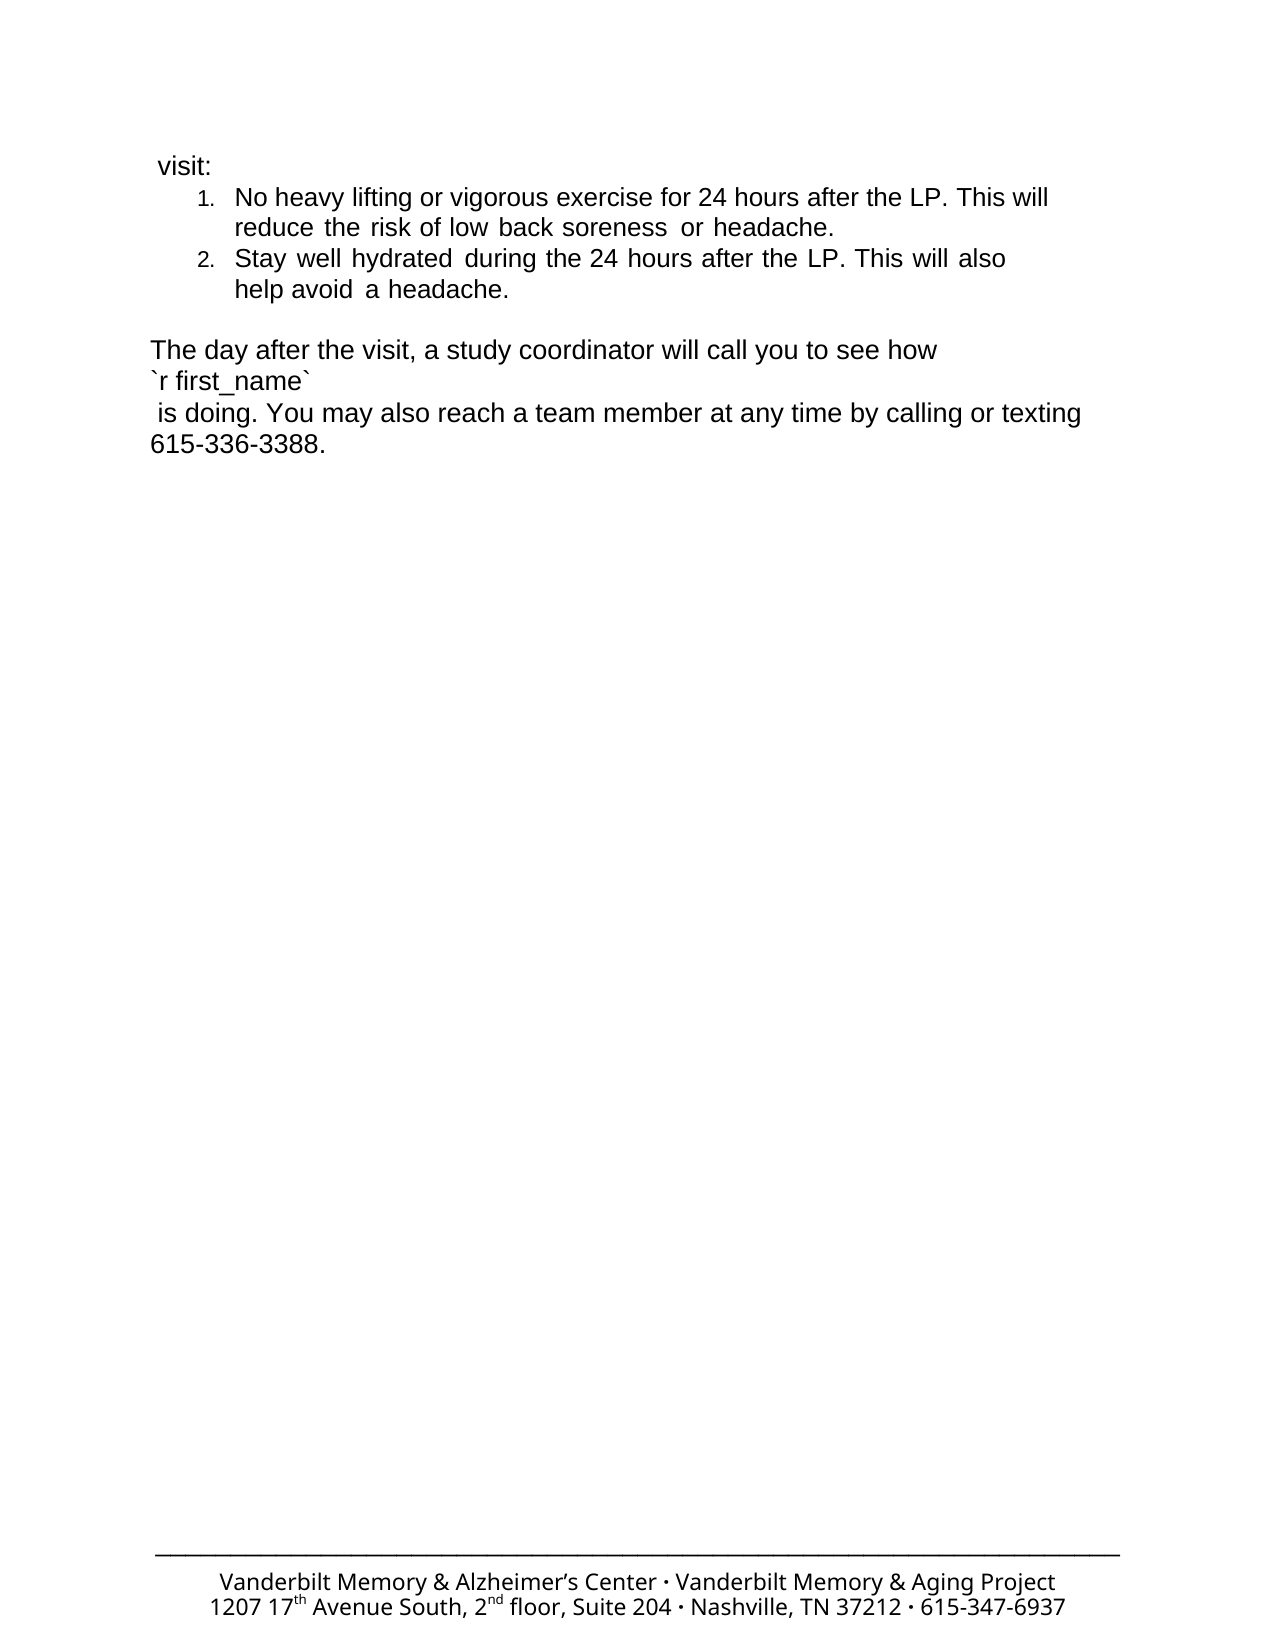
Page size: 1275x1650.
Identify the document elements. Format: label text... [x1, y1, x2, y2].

text visit: [150, 150, 1125, 181]
text `r first_name` [150, 365, 1125, 397]
list Stay well hydrated during the 24 hours after the LP. This will also help avoid a headache. [197, 243, 1062, 303]
text The day after the visit, a study coordinator will call you to see how [150, 334, 1125, 365]
list No heavy lifting or vigorous exercise for 24 hours after the LP. This will reduce the risk of low back soreness or headache. [197, 183, 1072, 241]
text is doing. You may also reach a team member at any time by calling or texting 615-336-3388. [150, 397, 1125, 459]
